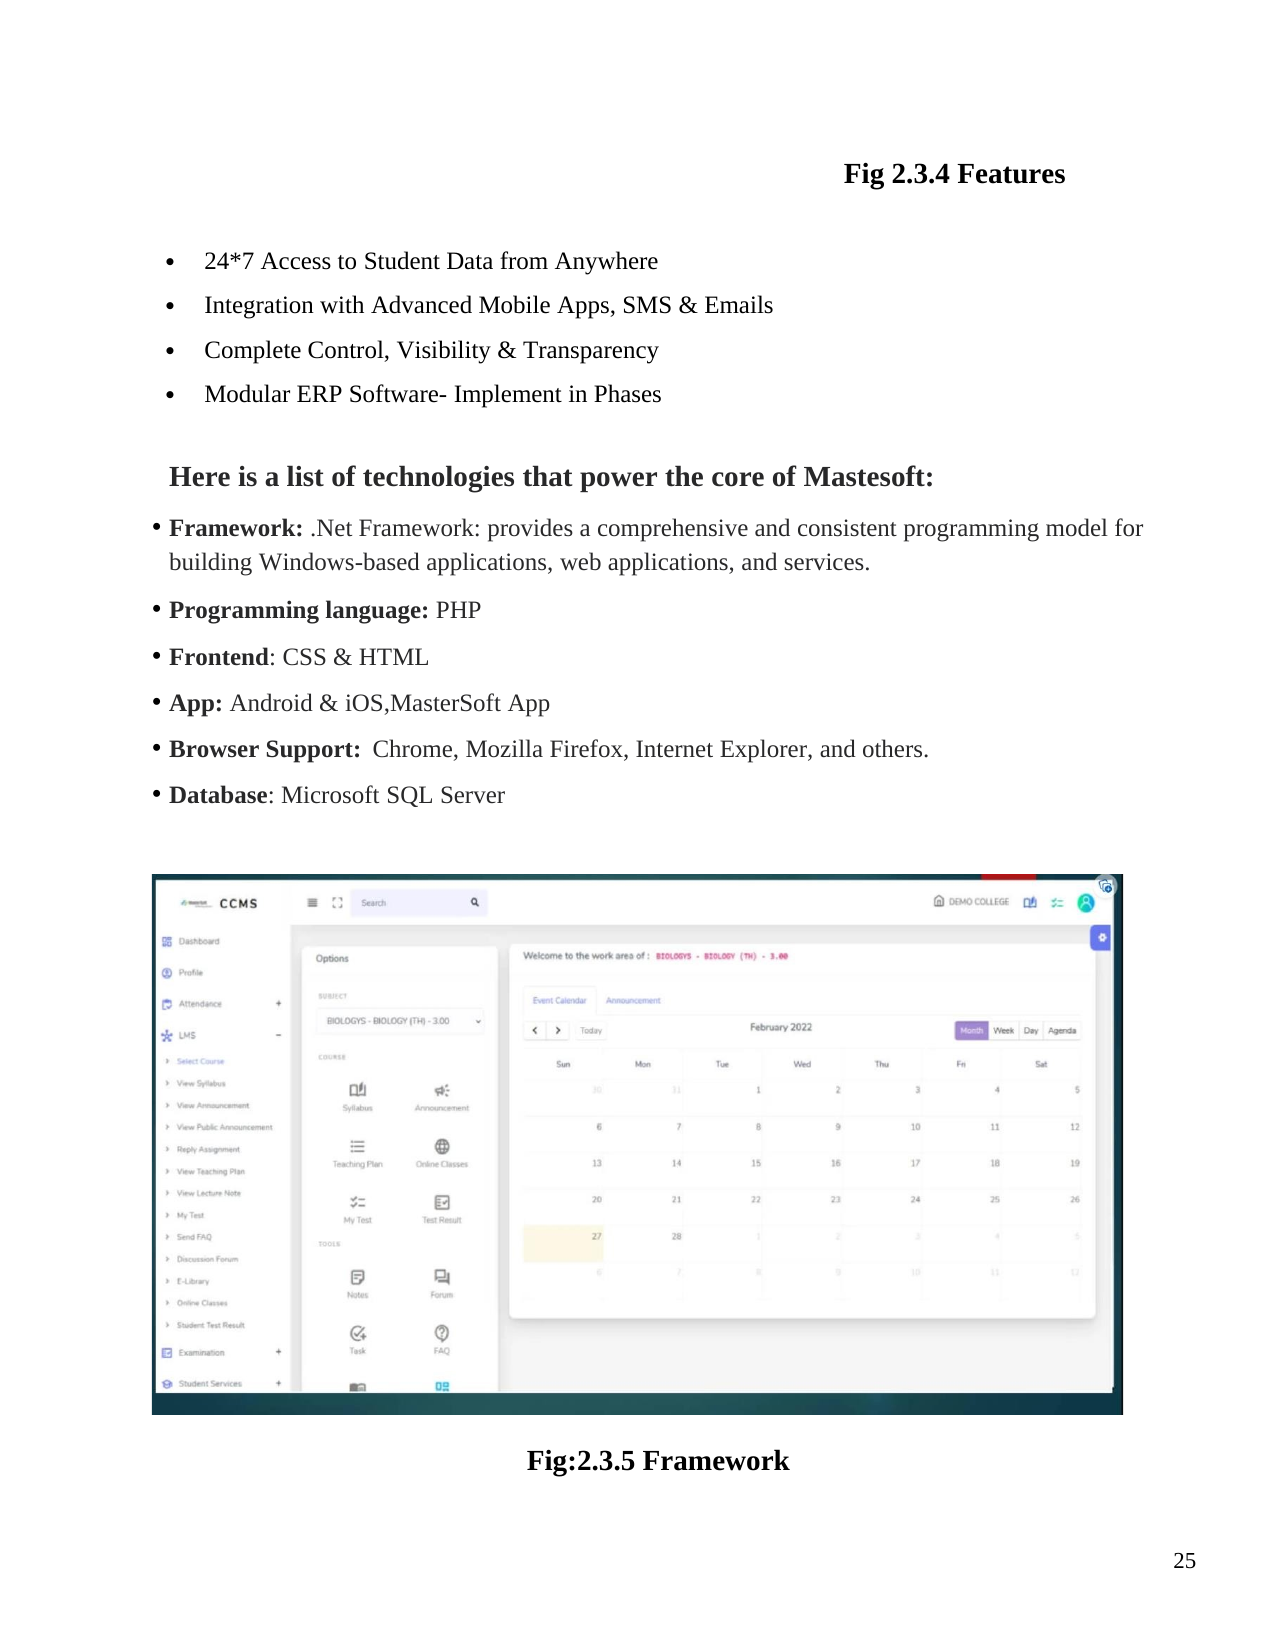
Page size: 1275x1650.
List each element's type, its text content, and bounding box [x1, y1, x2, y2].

list Browser Support: Chrome, Mozilla Firefox, Internet Explorer, and others. [151, 730, 1196, 763]
list Integration with Advanced Mobile Apps, SMS & Emails [166, 291, 1196, 319]
text Fig 2.3.4 Features [94, 156, 1196, 190]
list Complete Control, Visibility & Transparency [166, 335, 1196, 364]
picture [151, 874, 1124, 1415]
list Programming language: PHP [151, 592, 1196, 625]
list 24*7 Access to Student Data from Anywhere [166, 246, 1196, 275]
list Framework: .Net Framework: provides a comprehensive and consistent programming model for building Windows-based applications, web applications, and services. [151, 509, 1196, 575]
list Here is a list of technologies that power the core of Mastesoft: [169, 459, 1196, 493]
list Database: Microsoft SQL Server [151, 776, 1196, 809]
list App: Android & iOS,MasterSoft App [151, 684, 1196, 717]
list Frontend: CSS & HTML [151, 638, 1196, 671]
subtitle Fig:2.3.5 Framework [251, 1443, 1065, 1476]
list Modular ERP Software- Implement in Phases [166, 379, 1196, 408]
